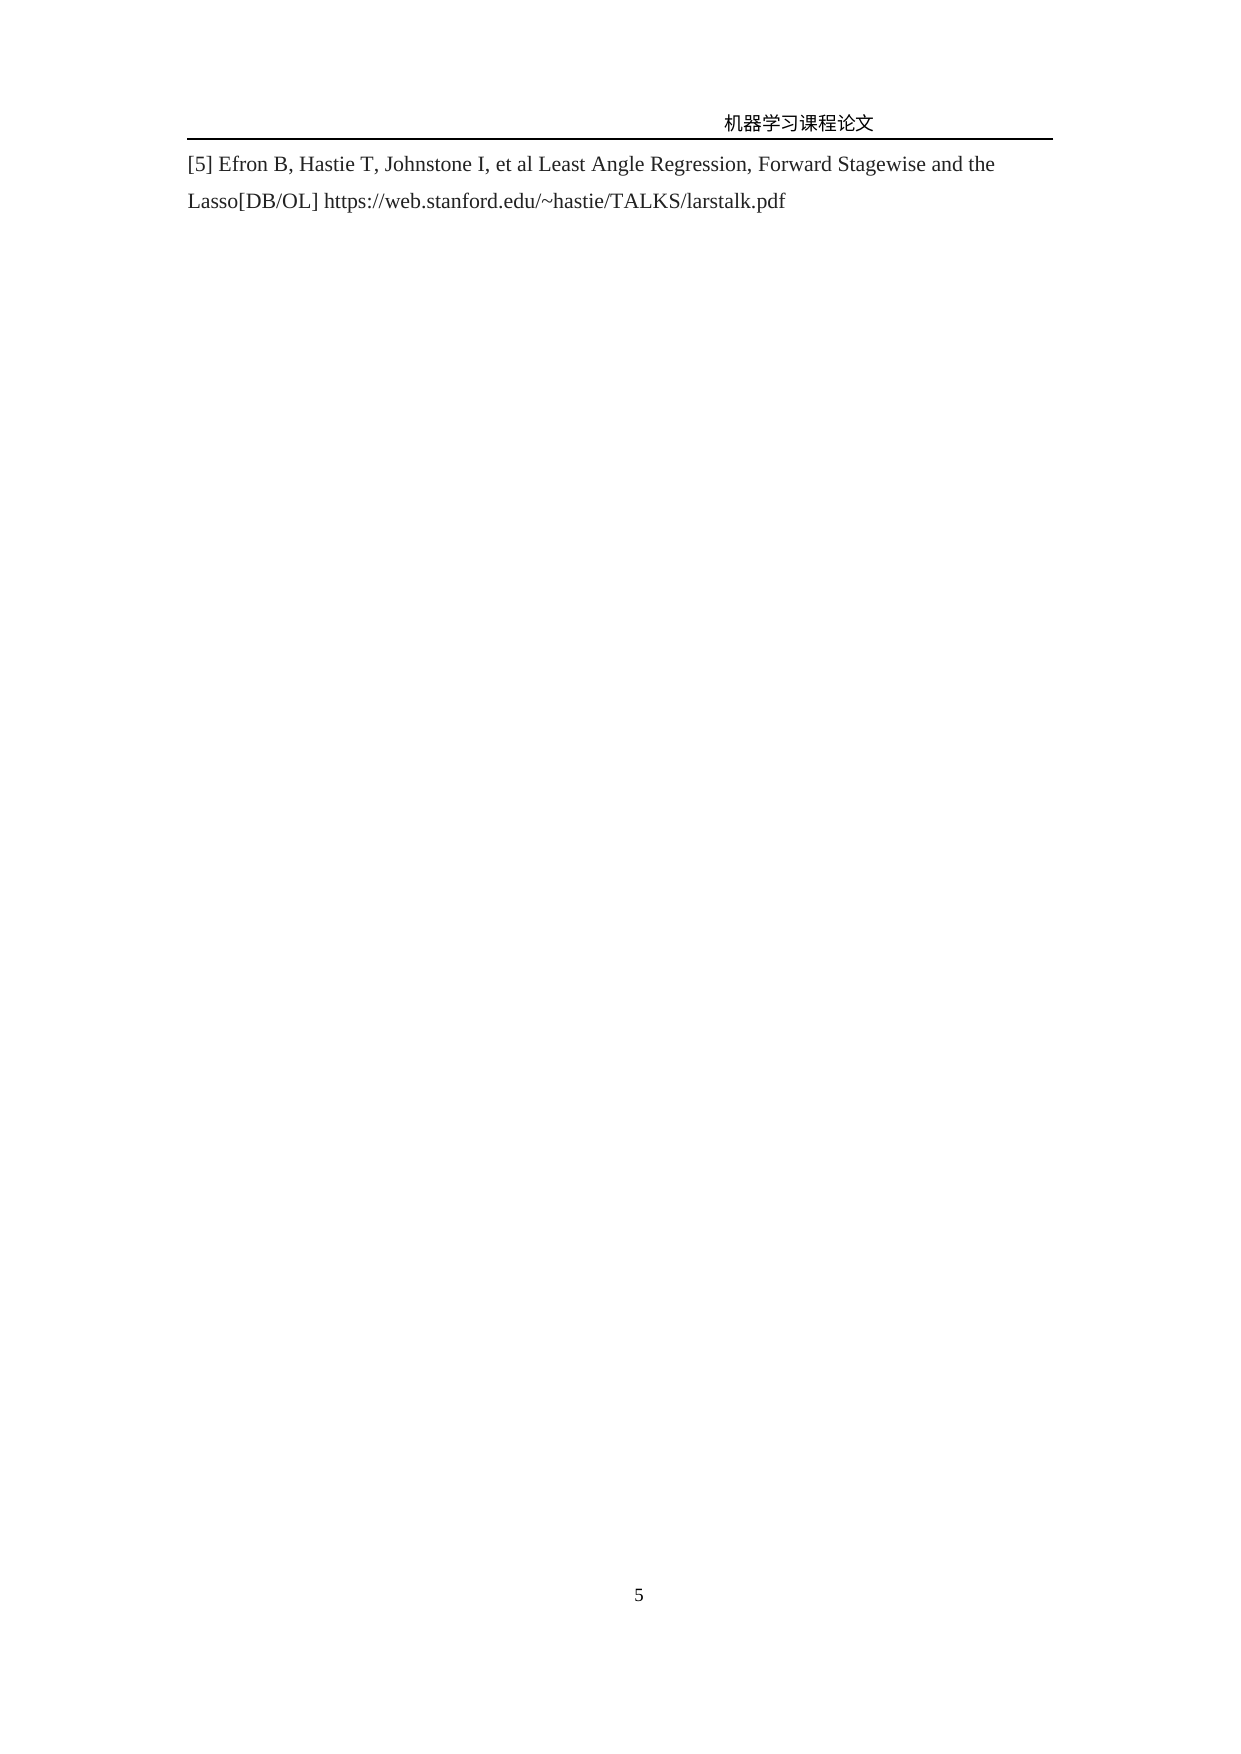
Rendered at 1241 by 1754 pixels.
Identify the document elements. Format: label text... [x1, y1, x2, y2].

text [5] Efron B, Hastie T, Johnstone I, et al Least Angle Regression, Forward Stagewise and the Lasso[DB/OL] https://web.stanford.edu/~hastie/TALKS/larstalk.pdf [187, 151, 1053, 214]
